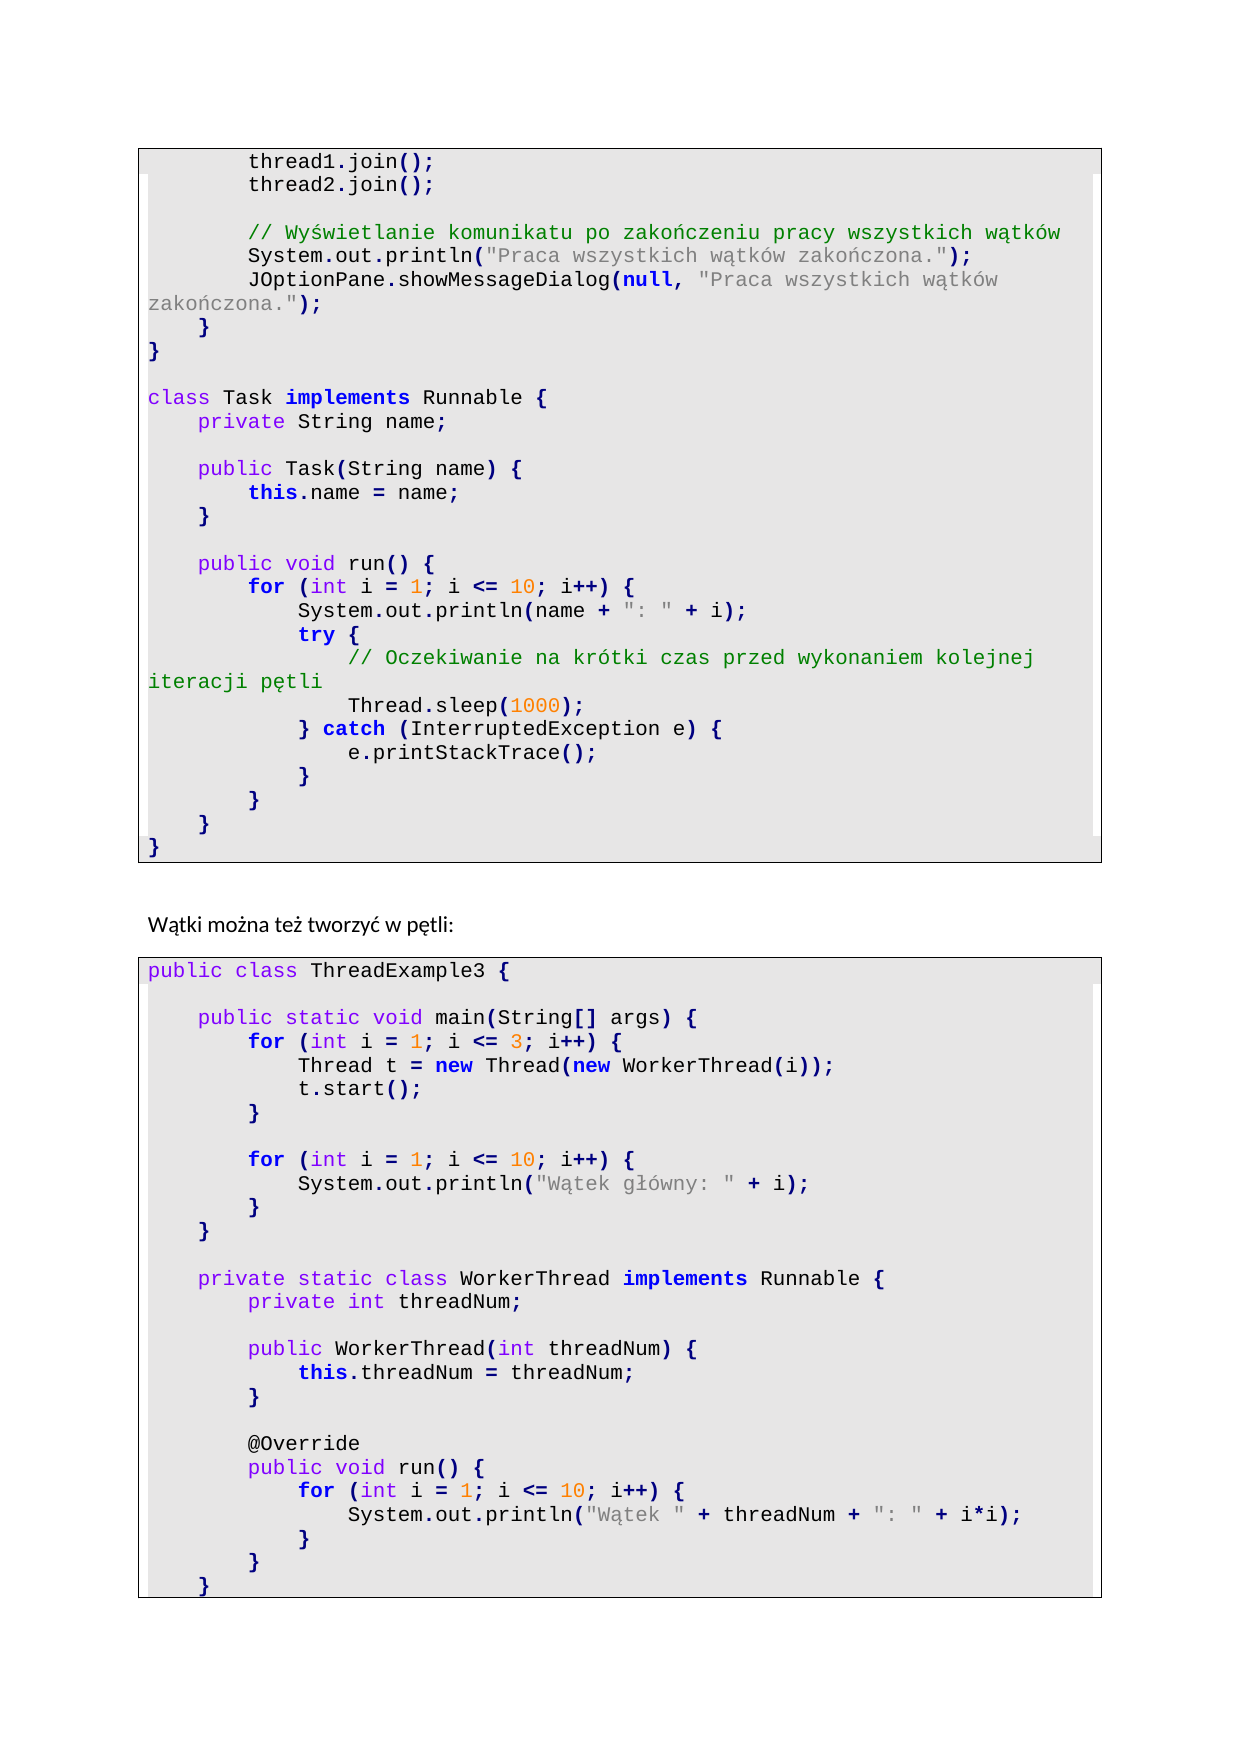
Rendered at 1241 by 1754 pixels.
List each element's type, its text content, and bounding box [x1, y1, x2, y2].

text class Task implements Runnable { [148, 387, 1093, 411]
text private int threadNum; [148, 1291, 1093, 1315]
text } [148, 1102, 1093, 1126]
text } [148, 789, 1093, 813]
text Thread.sleep(1000); [148, 694, 1093, 718]
text Wątki można też tworzyć w pętli: [148, 910, 1093, 938]
text } [139, 833, 1101, 862]
text public WorkerThread(int threadNum) { [148, 1338, 1093, 1362]
text Thread t = new Thread(new WorkerThread(i)); [148, 1055, 1093, 1078]
text public class ThreadExample3 { [139, 958, 1101, 984]
text } [148, 813, 1093, 833]
text JOptionPane.showMessageDialog(null, "Praca wszystkich wątków zakończona."); [148, 269, 1093, 316]
text public Task(String name) { [148, 458, 1093, 482]
text this.name = name; [148, 482, 1093, 505]
text System.out.println(name + ": " + i); [148, 600, 1093, 624]
text // Wyświetlanie komunikatu po zakończeniu pracy wszystkich wątków [148, 222, 1093, 245]
text thread1.join(); [139, 149, 1101, 174]
text } [148, 1386, 1093, 1409]
text } [148, 1575, 1093, 1597]
text } catch (InterruptedException e) { [148, 718, 1093, 742]
text @Override [148, 1433, 1093, 1457]
text public static void main(String[] args) { [148, 1007, 1093, 1031]
text private String name; [148, 411, 1093, 434]
text for (int i = 1; i <= 10; i++) { [148, 576, 1093, 600]
text } [148, 1220, 1093, 1244]
text e.printStackTrace(); [148, 742, 1093, 766]
text thread2.join(); [148, 174, 1093, 198]
text for (int i = 1; i <= 10; i++) { [148, 1480, 1093, 1504]
text } [148, 1551, 1093, 1575]
text } [148, 1528, 1093, 1551]
text public void run() { [148, 553, 1093, 576]
text // Oczekiwanie na krótki czas przed wykonaniem kolejnej iteracji pętli [148, 647, 1093, 694]
text System.out.println("Wątek główny: " + i); [148, 1173, 1093, 1197]
text for (int i = 1; i <= 3; i++) { [148, 1031, 1093, 1055]
text public void run() { [148, 1457, 1093, 1480]
text } [148, 505, 1093, 529]
text System.out.println("Wątek " + threadNum + ": " + i*i); [148, 1504, 1093, 1528]
text System.out.println("Praca wszystkich wątków zakończona."); [148, 245, 1093, 269]
text } [148, 316, 1093, 340]
text private static class WorkerThread implements Runnable { [148, 1267, 1093, 1291]
text } [148, 340, 1093, 363]
text this.threadNum = threadNum; [148, 1362, 1093, 1386]
text t.start(); [148, 1078, 1093, 1102]
text } [148, 766, 1093, 789]
text try { [148, 624, 1093, 647]
text } [148, 1197, 1093, 1220]
text for (int i = 1; i <= 10; i++) { [148, 1149, 1093, 1173]
